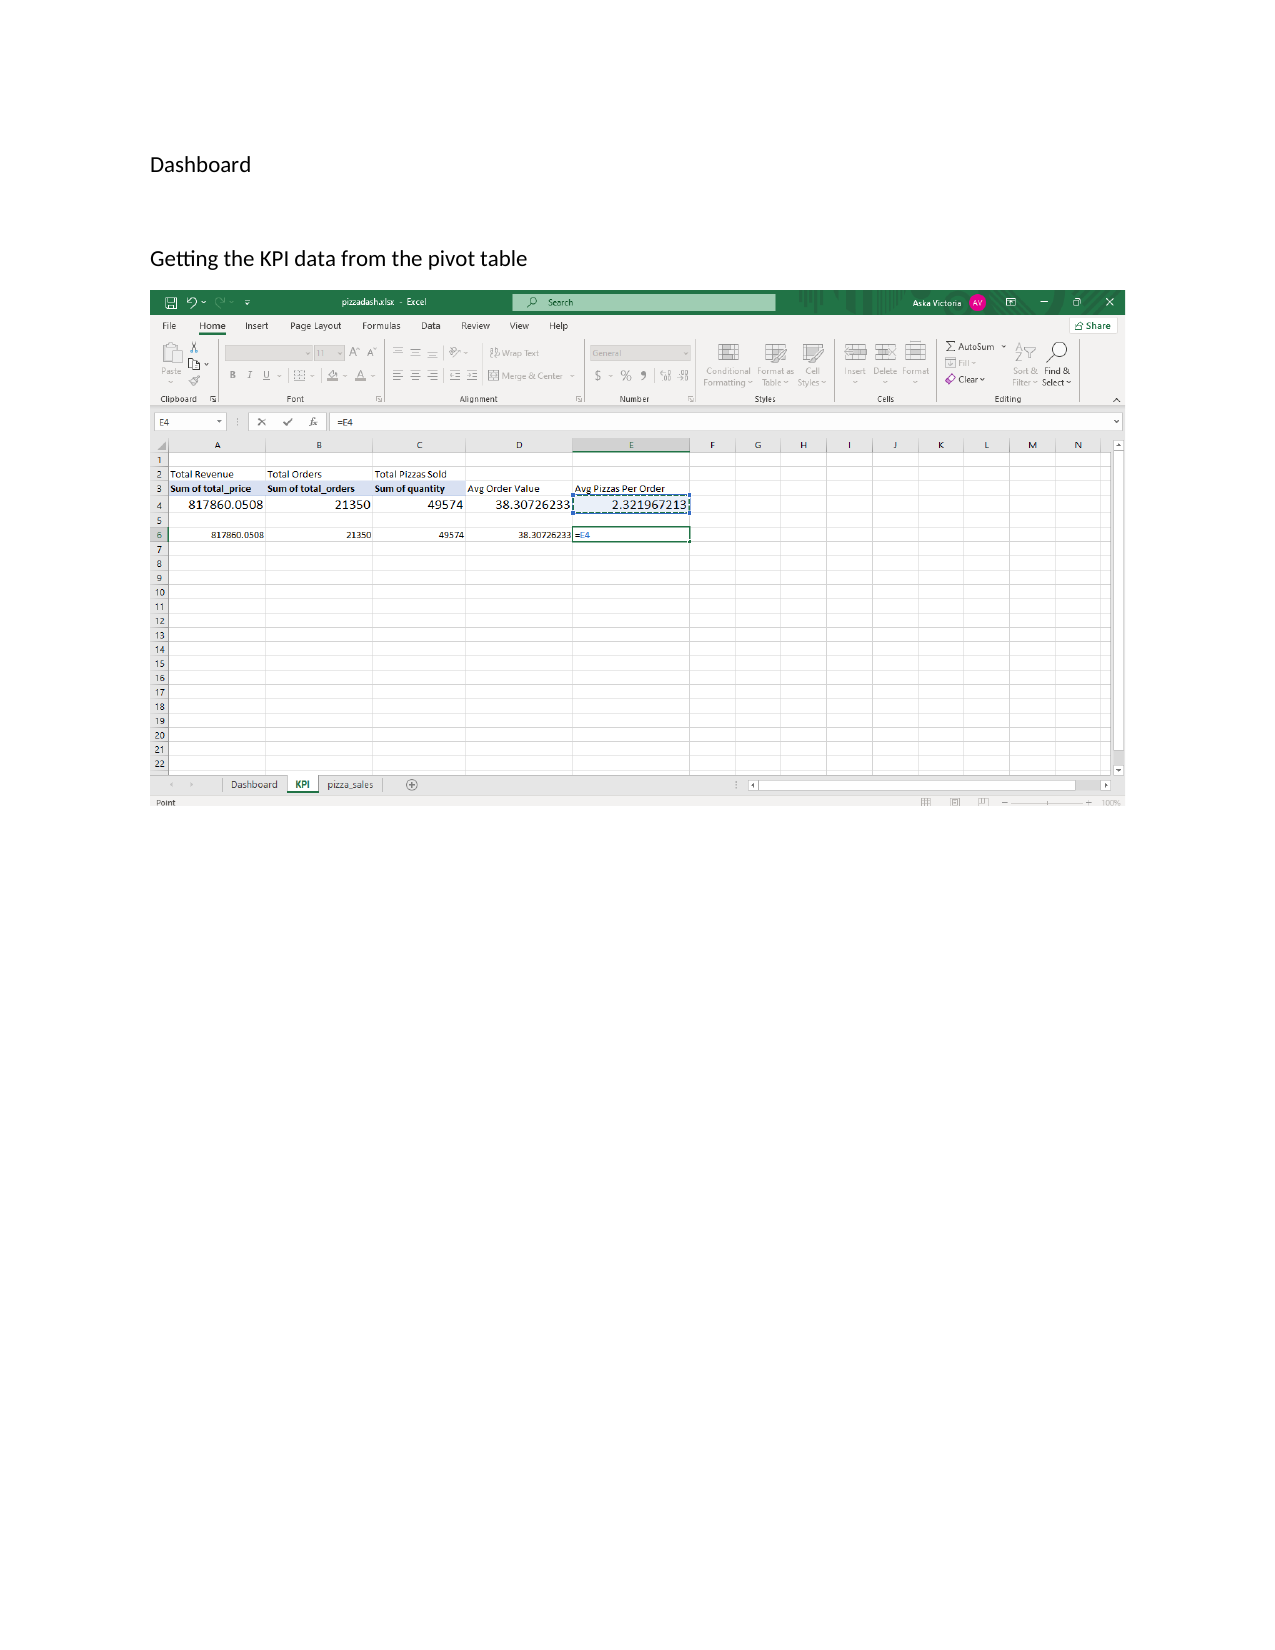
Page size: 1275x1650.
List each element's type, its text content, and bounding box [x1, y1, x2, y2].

text Dashboard [150, 150, 1125, 178]
picture [150, 290, 1125, 806]
text Getting the KPI data from the pivot table [150, 244, 1125, 272]
